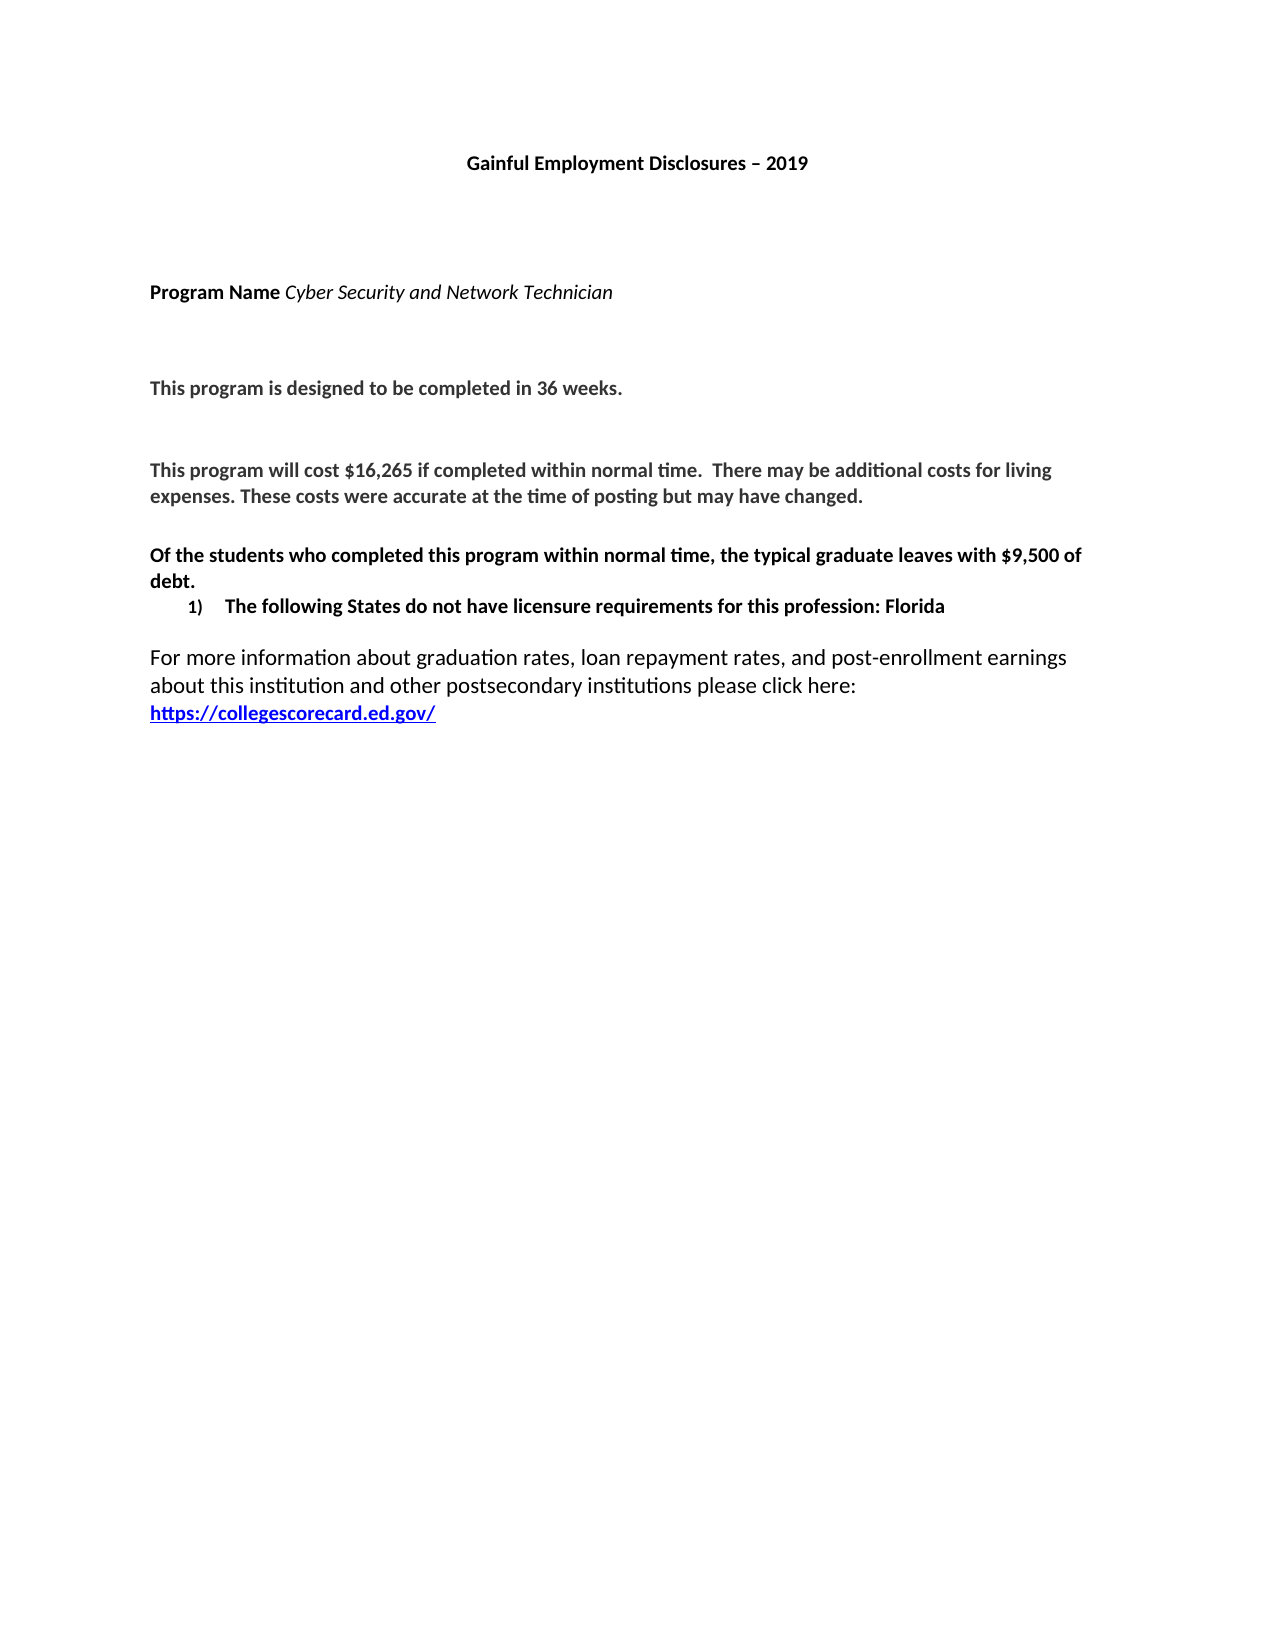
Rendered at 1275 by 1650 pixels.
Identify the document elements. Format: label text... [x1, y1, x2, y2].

text Of the students who completed this program within normal time, the typical graduate leaves with $9,500 of debt. [150, 542, 1125, 593]
list The following States do not have licensure requirements for this profession: Florida [187, 593, 1125, 619]
text This program will cost $16,265 if completed within normal time. There may be additional costs for living expenses. These costs were accurate at the time of posting but may have changed. [150, 456, 1125, 509]
text Program Name Cyber Security and Network Technician [150, 279, 1125, 304]
text Gainful Employment Disclosures – 2019 [150, 150, 1125, 175]
text This program is designed to be completed in 36 weeks. [150, 375, 1125, 401]
text For more information about graduation rates, loan repayment rates, and post-enrollment earnings about this institution and other postsecondary institutions please click here: https://collegescorecard.ed.gov/ [150, 643, 1125, 726]
